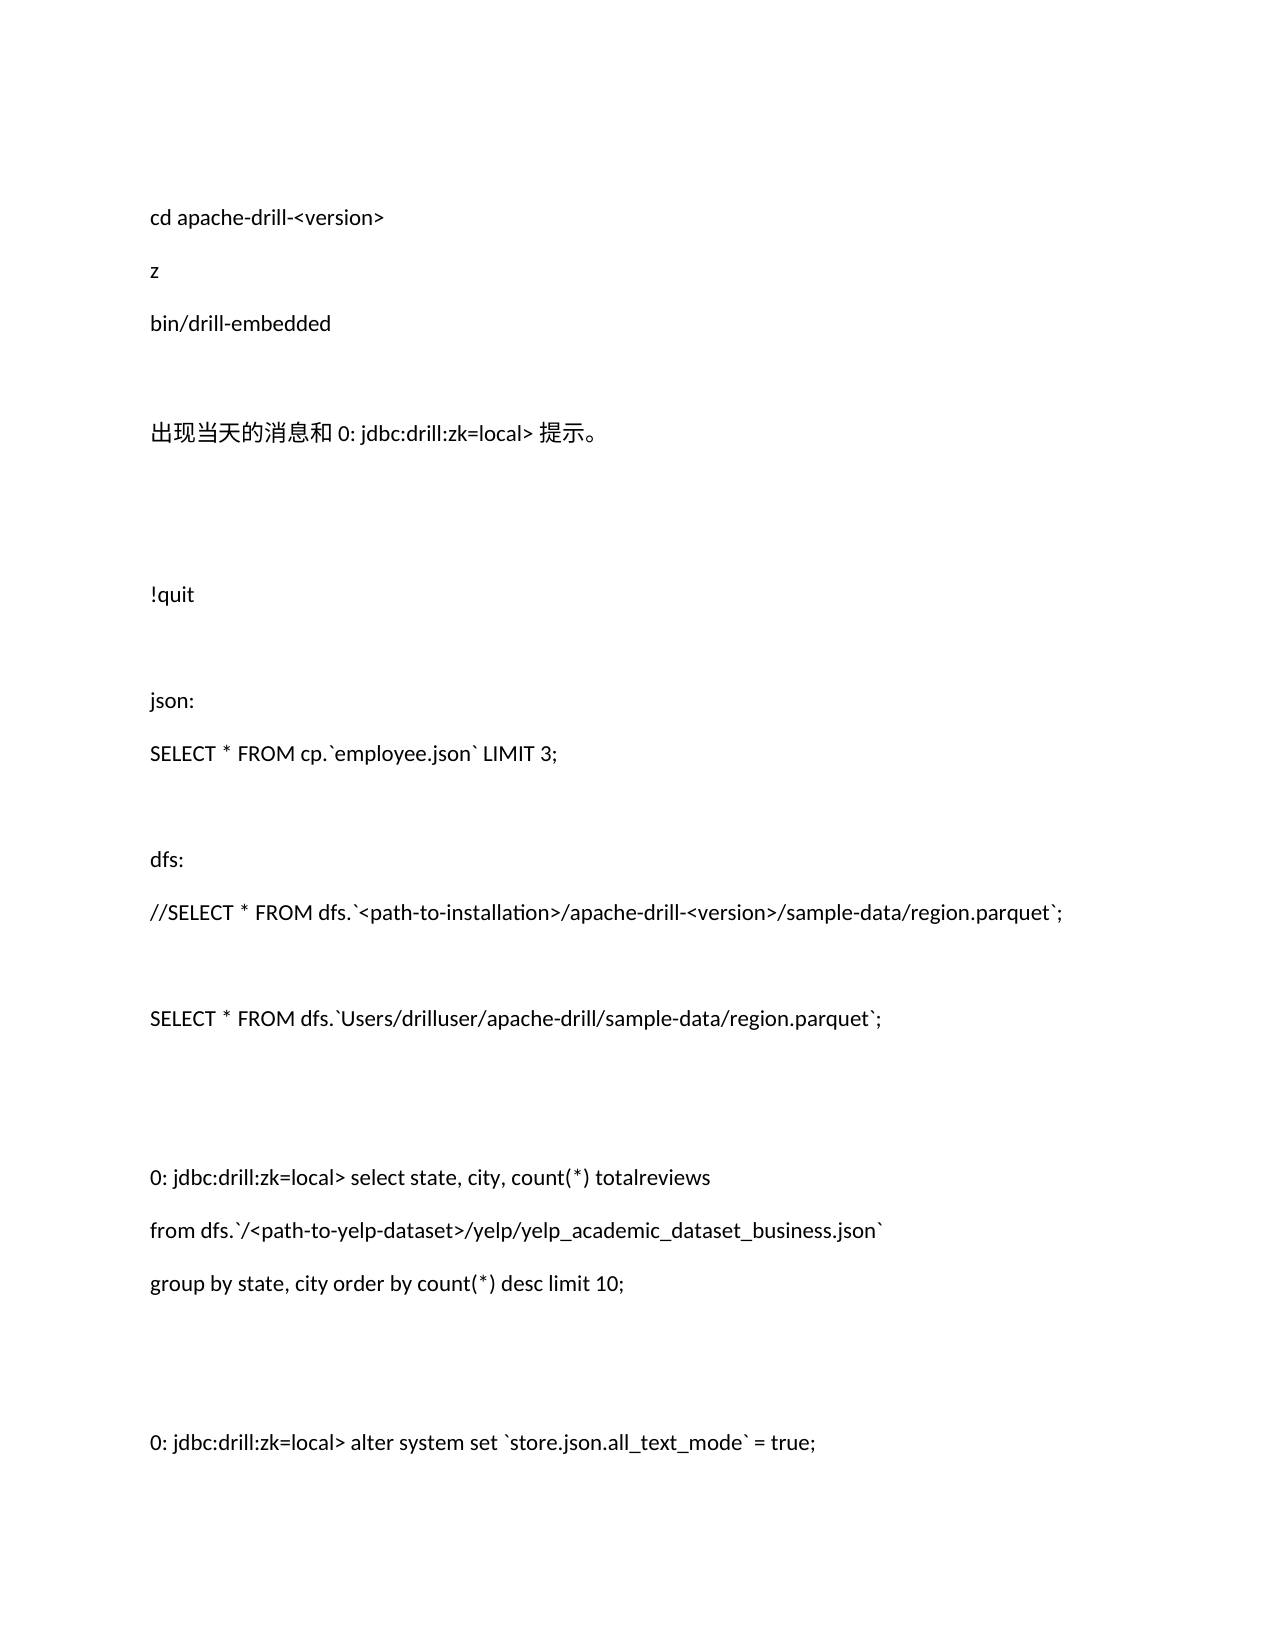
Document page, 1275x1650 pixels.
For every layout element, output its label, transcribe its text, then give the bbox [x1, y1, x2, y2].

text SELECT * FROM dfs.`Users/drilluser/apache-drill/sample-data/region.parquet`; [150, 1004, 1125, 1032]
text z [150, 256, 1125, 284]
text 0: jdbc:drill:zk=local> alter system set `store.json.all_text_mode` = true; [150, 1428, 1125, 1456]
text //SELECT * FROM dfs.`<path-to-installation>/apache-drill-<version>/sample-data/region.parquet`; [150, 898, 1125, 926]
text 0: jdbc:drill:zk=local> select state, city, count(*) totalreviews [150, 1163, 1125, 1191]
text SELECT * FROM cp.`employee.json` LIMIT 3; [150, 739, 1125, 767]
text !quit [150, 580, 1125, 608]
text group by state, city order by count(*) desc limit 10; [150, 1269, 1125, 1297]
text from dfs.`/<path-to-yelp-dataset>/yelp/yelp_academic_dataset_business.json` [150, 1216, 1125, 1244]
text 出现当天的消息和0: jdbc:drill:zk=local> 提示。 [150, 415, 1125, 448]
text dfs: [150, 845, 1125, 873]
text cd apache-drill-<version> [150, 203, 1125, 231]
text bin/drill-embedded [150, 309, 1125, 337]
text json: [150, 686, 1125, 714]
